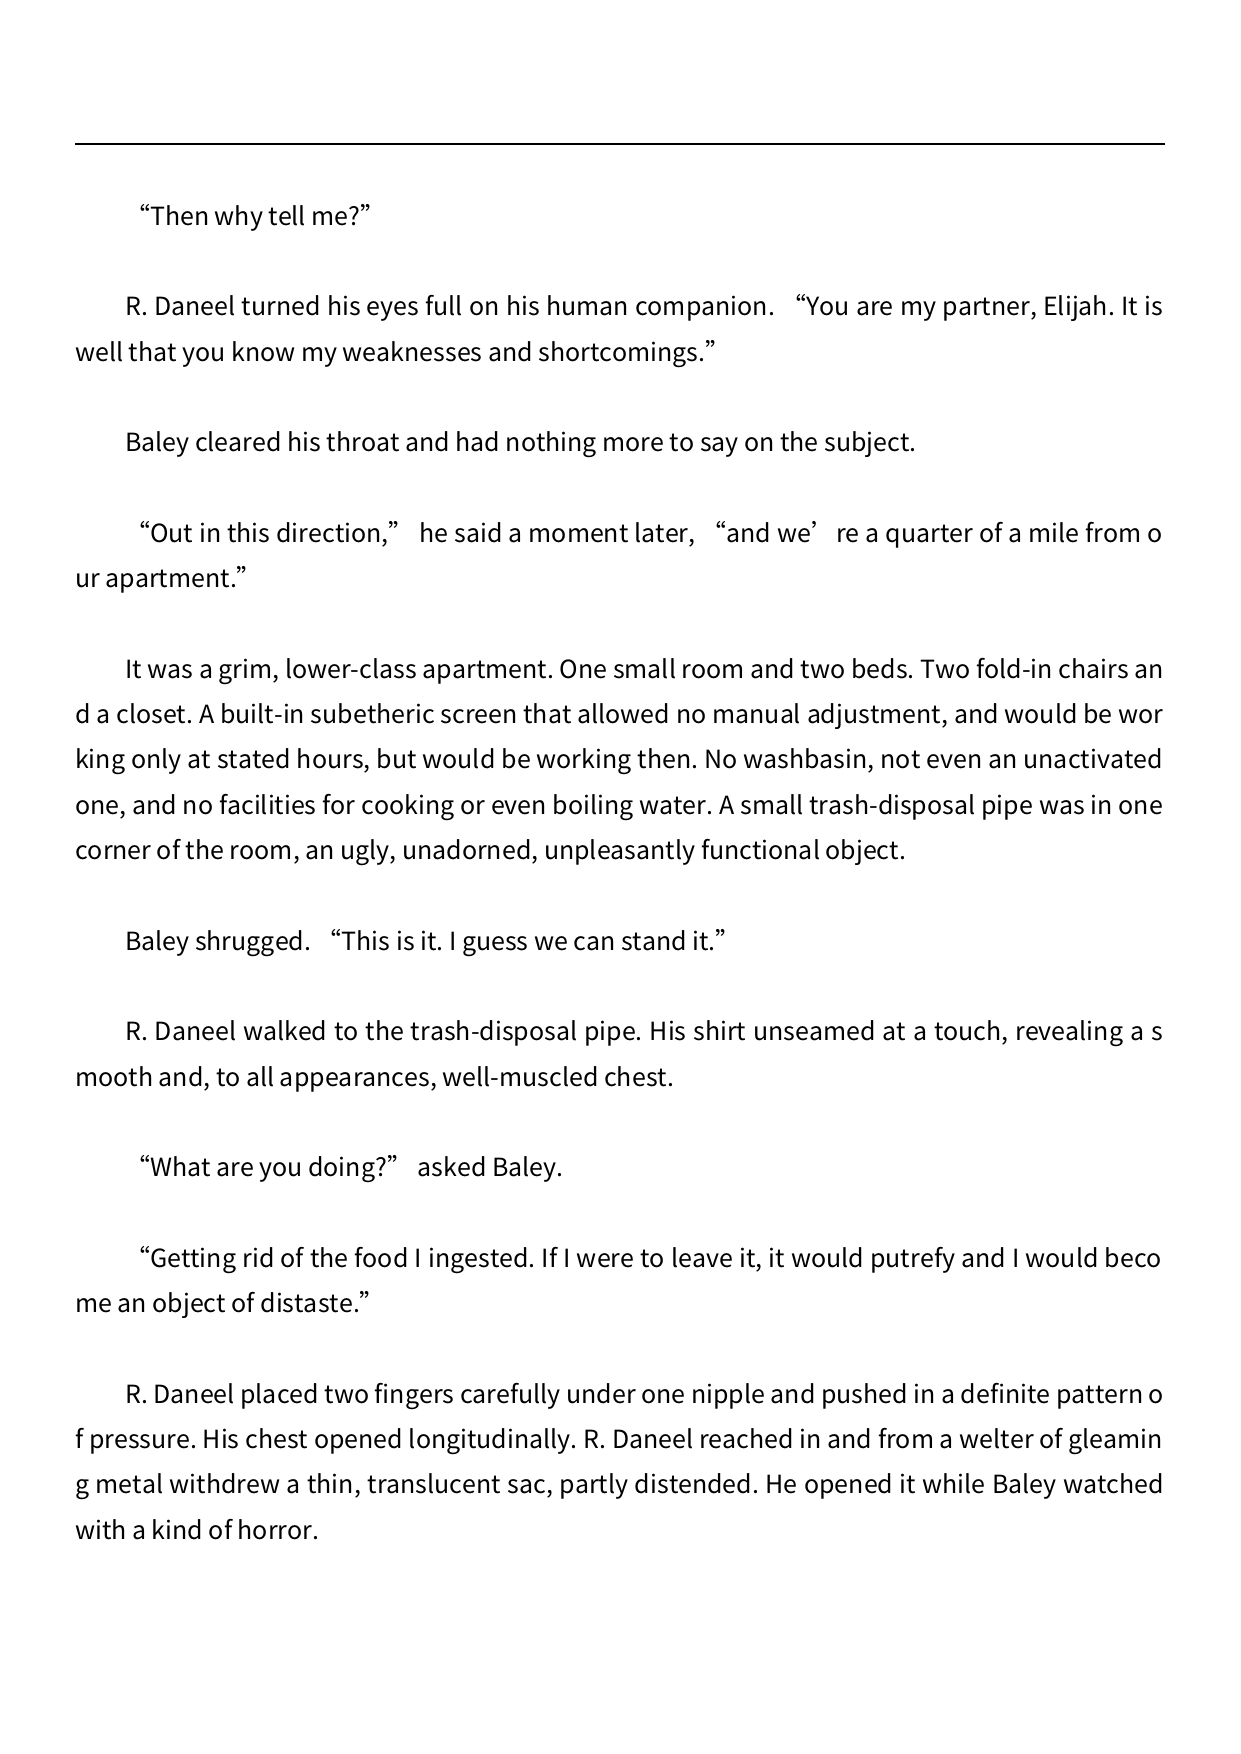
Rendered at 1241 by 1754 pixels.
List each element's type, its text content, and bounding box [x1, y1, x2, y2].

text Baley cleared his throat and had nothing more to say on the subject. [75, 418, 1165, 464]
text “Then why tell me?” [75, 192, 1165, 237]
text R. Daneel placed two fingers carefully under one nipple and pushed in a definite pattern of pressure. His chest opened longitudinally. R. Daneel reached in and from a welter of gleaming metal withdrew a thin, translucent sac, partly distended. He opened it while Baley watched with a kind of horror. [75, 1370, 1165, 1551]
text R. Daneel walked to the trash-disposal pipe. His shirt unseamed at a touch, revealing a smooth and, to all appearances, well-muscled chest. [75, 1007, 1165, 1098]
text “Getting rid of the food I ingested. If I were to leave it, it would putrefy and I would become an object of distaste.” [75, 1234, 1165, 1324]
text “Out in this direction,” he said a moment later, “and we’re a quarter of a mile from our apartment.” [75, 509, 1165, 599]
text R. Daneel turned his eyes full on his human companion. “You are my partner, Elijah. It is well that you know my weaknesses and shortcomings.” [75, 282, 1165, 373]
text “What are you doing?” asked Baley. [75, 1143, 1165, 1189]
text It was a grim, lower-class apartment. One small room and two beds. Two fold-in chairs and a closet. A built-in subetheric screen that allowed no manual adjustment, and would be working only at stated hours, but would be working then. No washbasin, not even an unactivated one, and no facilities for cooking or even boiling water. A small trash-disposal pipe was in one corner of the room, an ugly, unadorned, unpleasantly functional object. [75, 645, 1165, 871]
text Baley shrugged. “This is it. I guess we can stand it.” [75, 917, 1165, 962]
